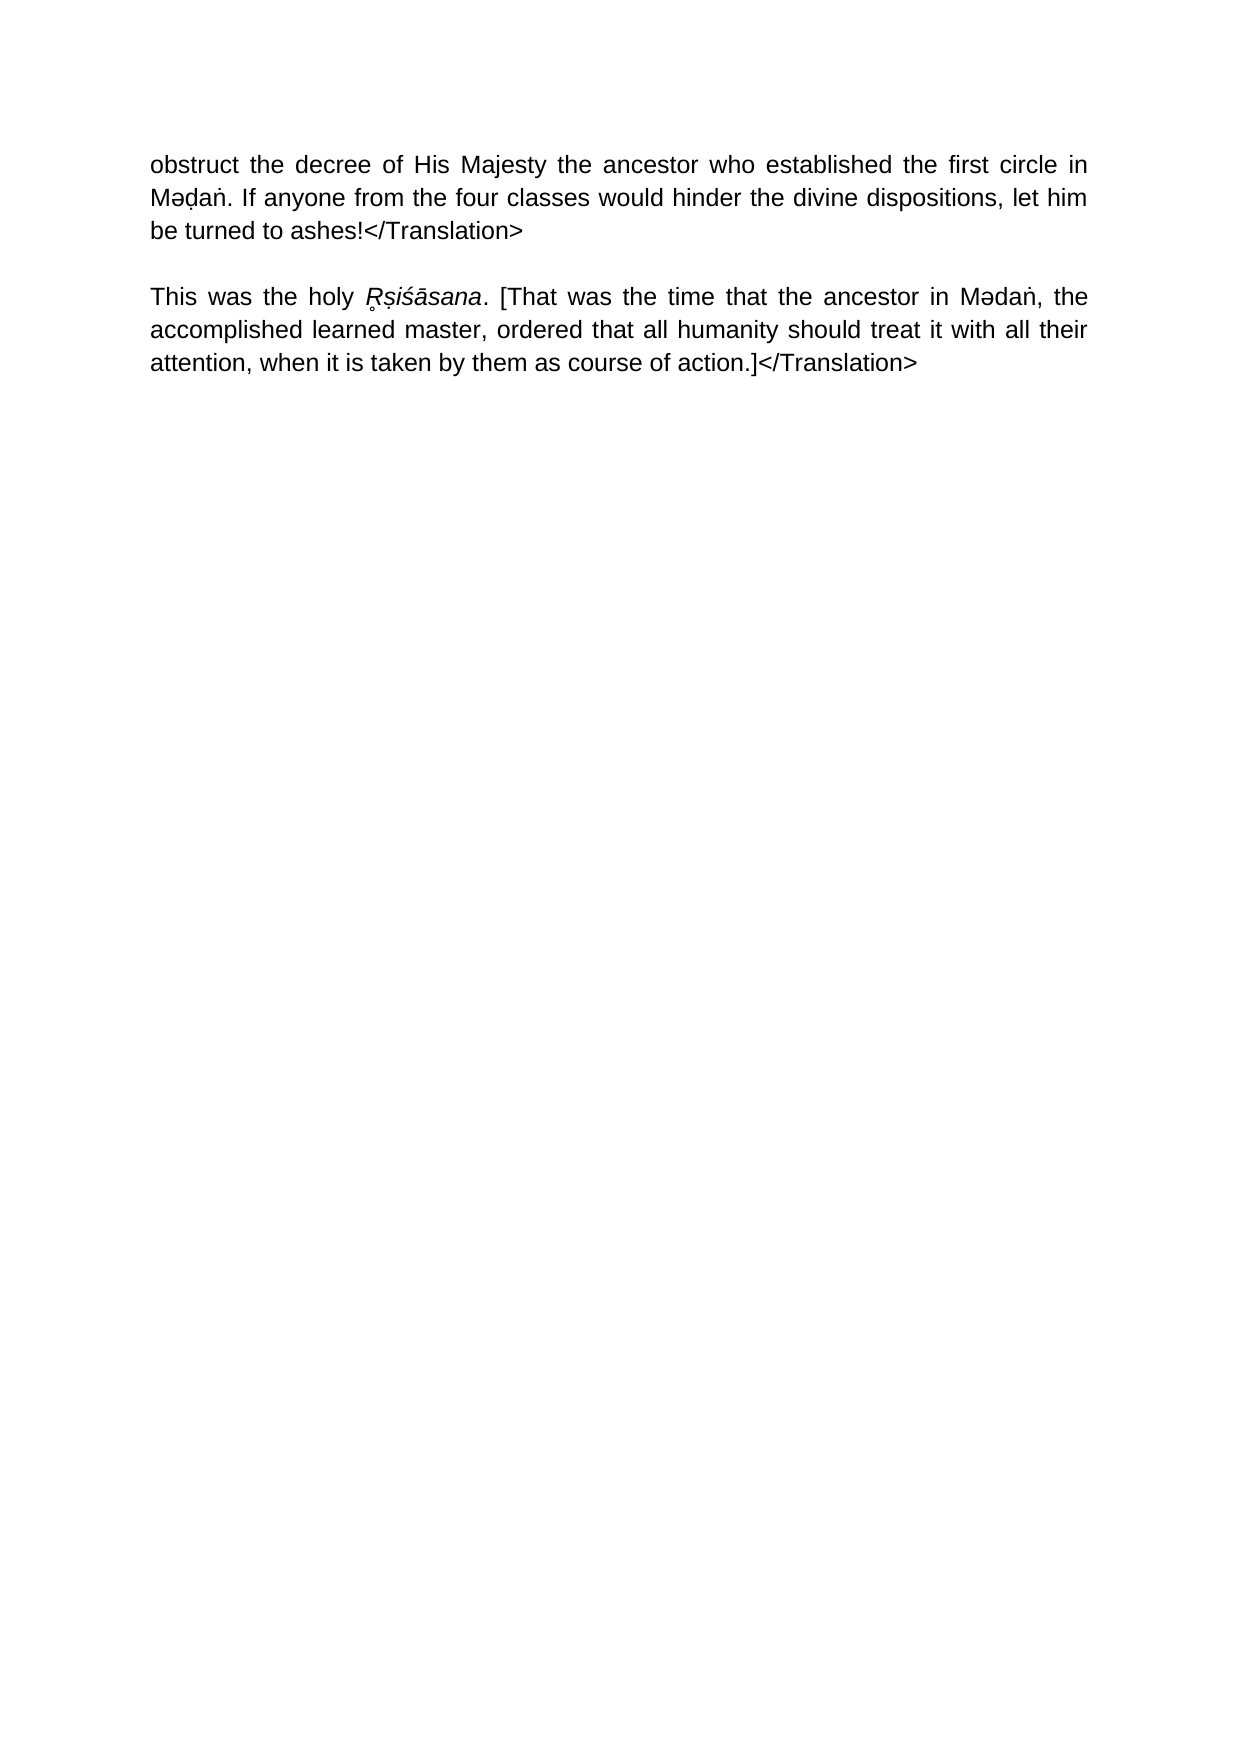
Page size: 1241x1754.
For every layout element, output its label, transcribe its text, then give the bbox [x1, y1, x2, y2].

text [150, 150, 1090, 245]
text This was the holy R̥ṣiśāsana. [That was the time that the ancestor in Mədaṅ, the accomplished learned master, ordered that all humanity should treat it with all their attention, when it is taken by them as course of action.]</Translation> [150, 282, 1090, 377]
